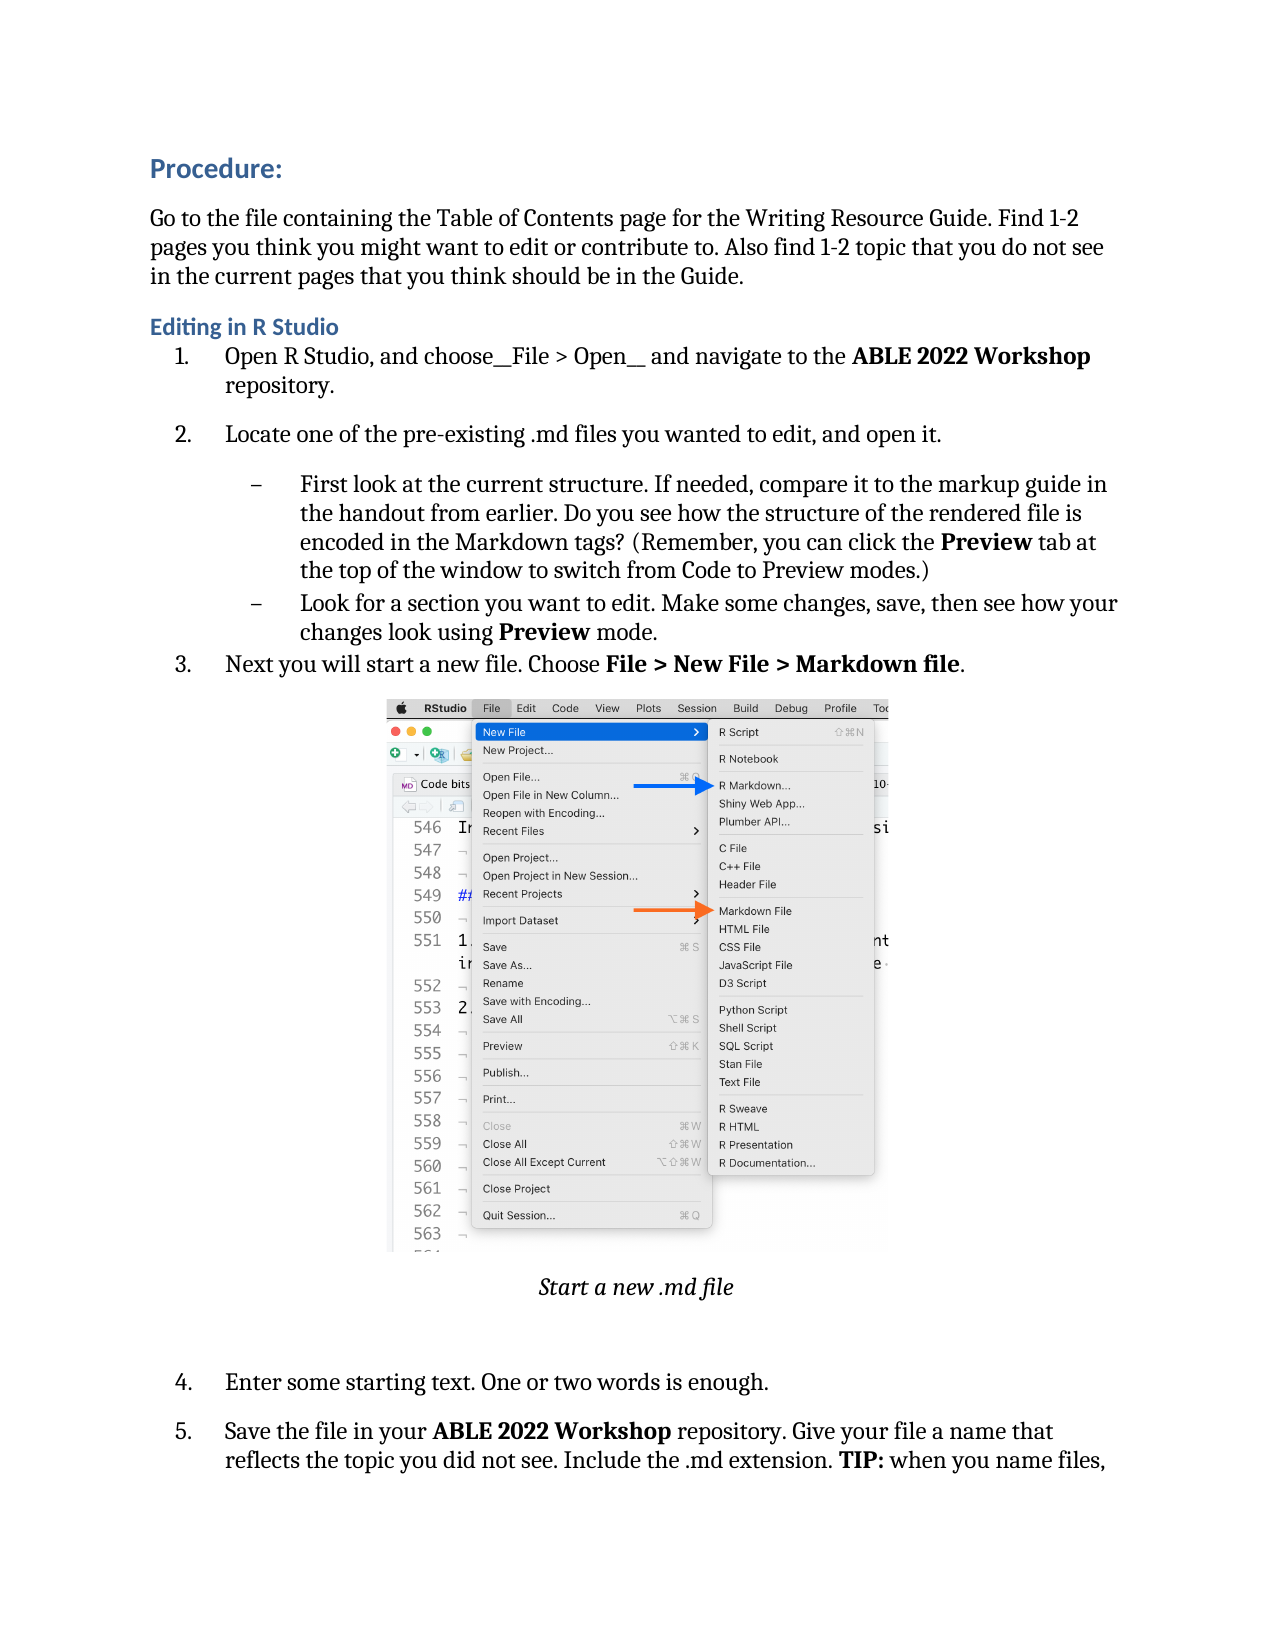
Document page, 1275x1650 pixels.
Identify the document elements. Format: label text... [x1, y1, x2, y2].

list Open R Studio, and choose__File > Open__ and navigate to the ABLE 2022 Workshop repository. [175, 342, 1125, 399]
list First look at the current structure. If needed, compare it to the markup guide in the handout from earlier. Do you see how the structure of the rendered file is encoded in the Markdown tags? (Remember, you can click the Preview tab at the top of the window to switch from Code to Preview modes.) [250, 470, 1125, 585]
text Go to the file containing the Table of Contents page for the Writing Resource Guide. Find 1-2 pages you think you might want to edit or contribute to. Also find 1-2 topic that you do not see in the current pages that you think should be in the Guide. [150, 204, 1125, 291]
text Start a new .md file [150, 1272, 1125, 1301]
list Look for a section you want to edit. Make some changes, save, then see how your changes look using Preview mode. [250, 589, 1125, 646]
list Next you will start a new file. Choose File > New File > Markdown file. [175, 650, 1125, 679]
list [175, 1417, 1125, 1474]
list Locate one of the pre-existing .md files you wanted to edit, and open it. [175, 420, 1125, 449]
subtitle Editing in R Studio [150, 311, 1125, 342]
list Enter some starting text. One or two words is enough. [175, 1367, 1125, 1396]
picture [386, 699, 889, 1252]
subtitle Procedure: [150, 150, 1125, 186]
